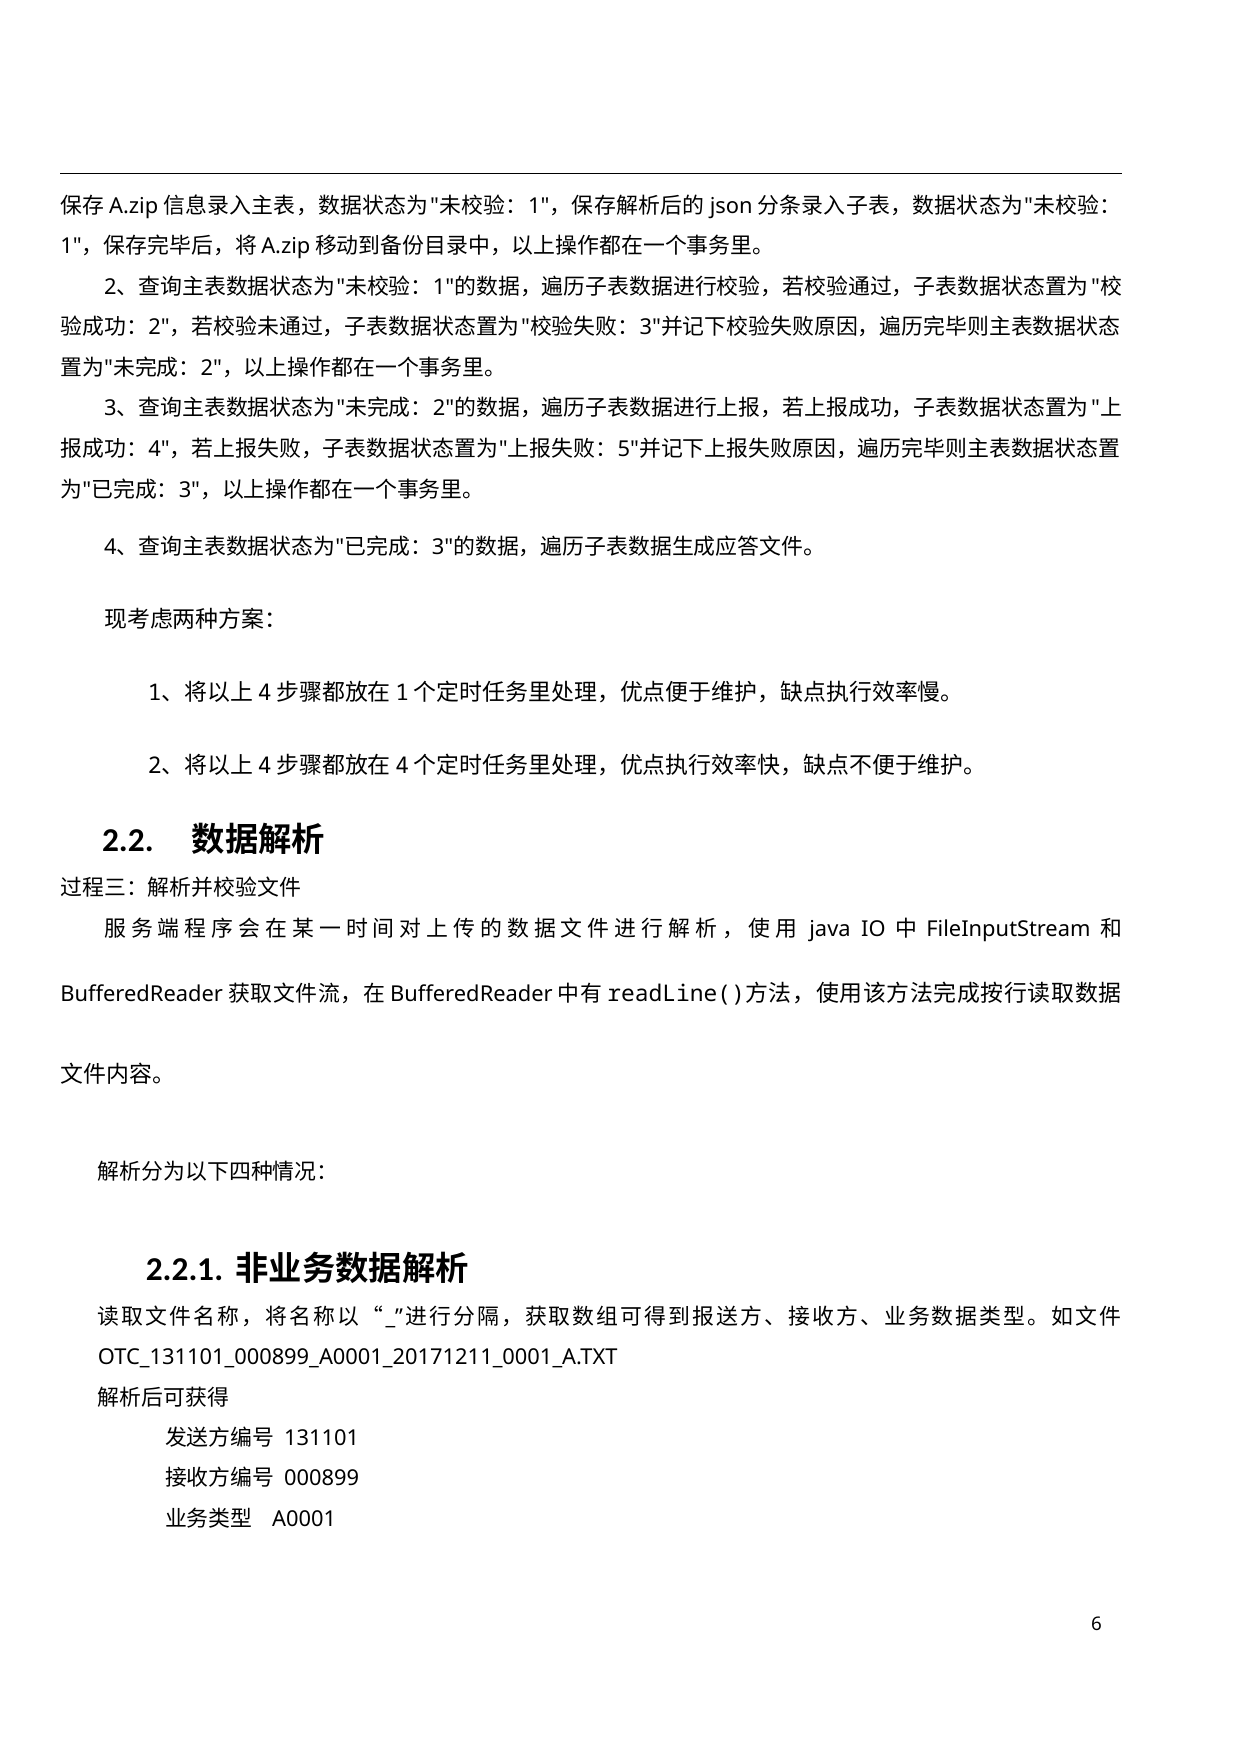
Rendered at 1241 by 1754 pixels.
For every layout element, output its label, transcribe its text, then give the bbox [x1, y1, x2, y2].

list 数据解析 [102, 805, 1122, 870]
list 将以上4步骤都放在4个定时任务里处理，优点执行效率快，缺点不便于维护。 [104, 731, 1122, 796]
text 业务类型 A0001 [158, 1500, 1122, 1533]
text 3、查询主表数据状态为"未完成：2"的数据，遍历子表数据进行上报，若上报成功，子表数据状态置为"上报成功：4"，若上报失败，子表数据状态置为"上报失败：5"并记下上报失败原因，遍历完毕则主表数据状态置为"已完成：3"，以上操作都在一个事务里。 [60, 390, 1122, 504]
text 读取文件名称，将名称以“_”进行分隔，获取数组可得到报送方、接收方、业务数据类型。如文件OTC_131101_000899_A0001_20171211_0001_A.TXT [98, 1299, 1122, 1372]
text 服务端程序会在某一时间对上传的数据文件进行解析，使用java IO中FileInputStream和BufferedReader获取文件流，在BufferedReader中有readLine()方法，使用该方法完成按行读取数据文件内容。 [60, 910, 1122, 1105]
list 将以上4步骤都放在1个定时任务里处理，优点便于维护，缺点执行效率慢。 [104, 658, 1122, 723]
text 解析后可获得 [98, 1379, 1122, 1412]
text 解析分为以下四种情况： [60, 1153, 1122, 1186]
text 2、查询主表数据状态为"未校验：1"的数据，遍历子表数据进行校验，若校验通过，子表数据状态置为"校验成功：2"，若校验未通过，子表数据状态置为"校验失败：3"并记下校验失败原因，遍历完毕则主表数据状态置为"未完成：2"，以上操作都在一个事务里。 [60, 268, 1122, 382]
text 4、查询主表数据状态为"已完成：3"的数据，遍历子表数据生成应答文件。 [60, 512, 1122, 577]
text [60, 187, 1122, 260]
list 非业务数据解析 [146, 1234, 1122, 1299]
text 接收方编号 000899 [158, 1460, 1122, 1492]
text 发送方编号 131101 [158, 1419, 1122, 1452]
text 现考虑两种方案： [60, 585, 1122, 650]
text 过程三：解析并校验文件 [60, 870, 1122, 902]
